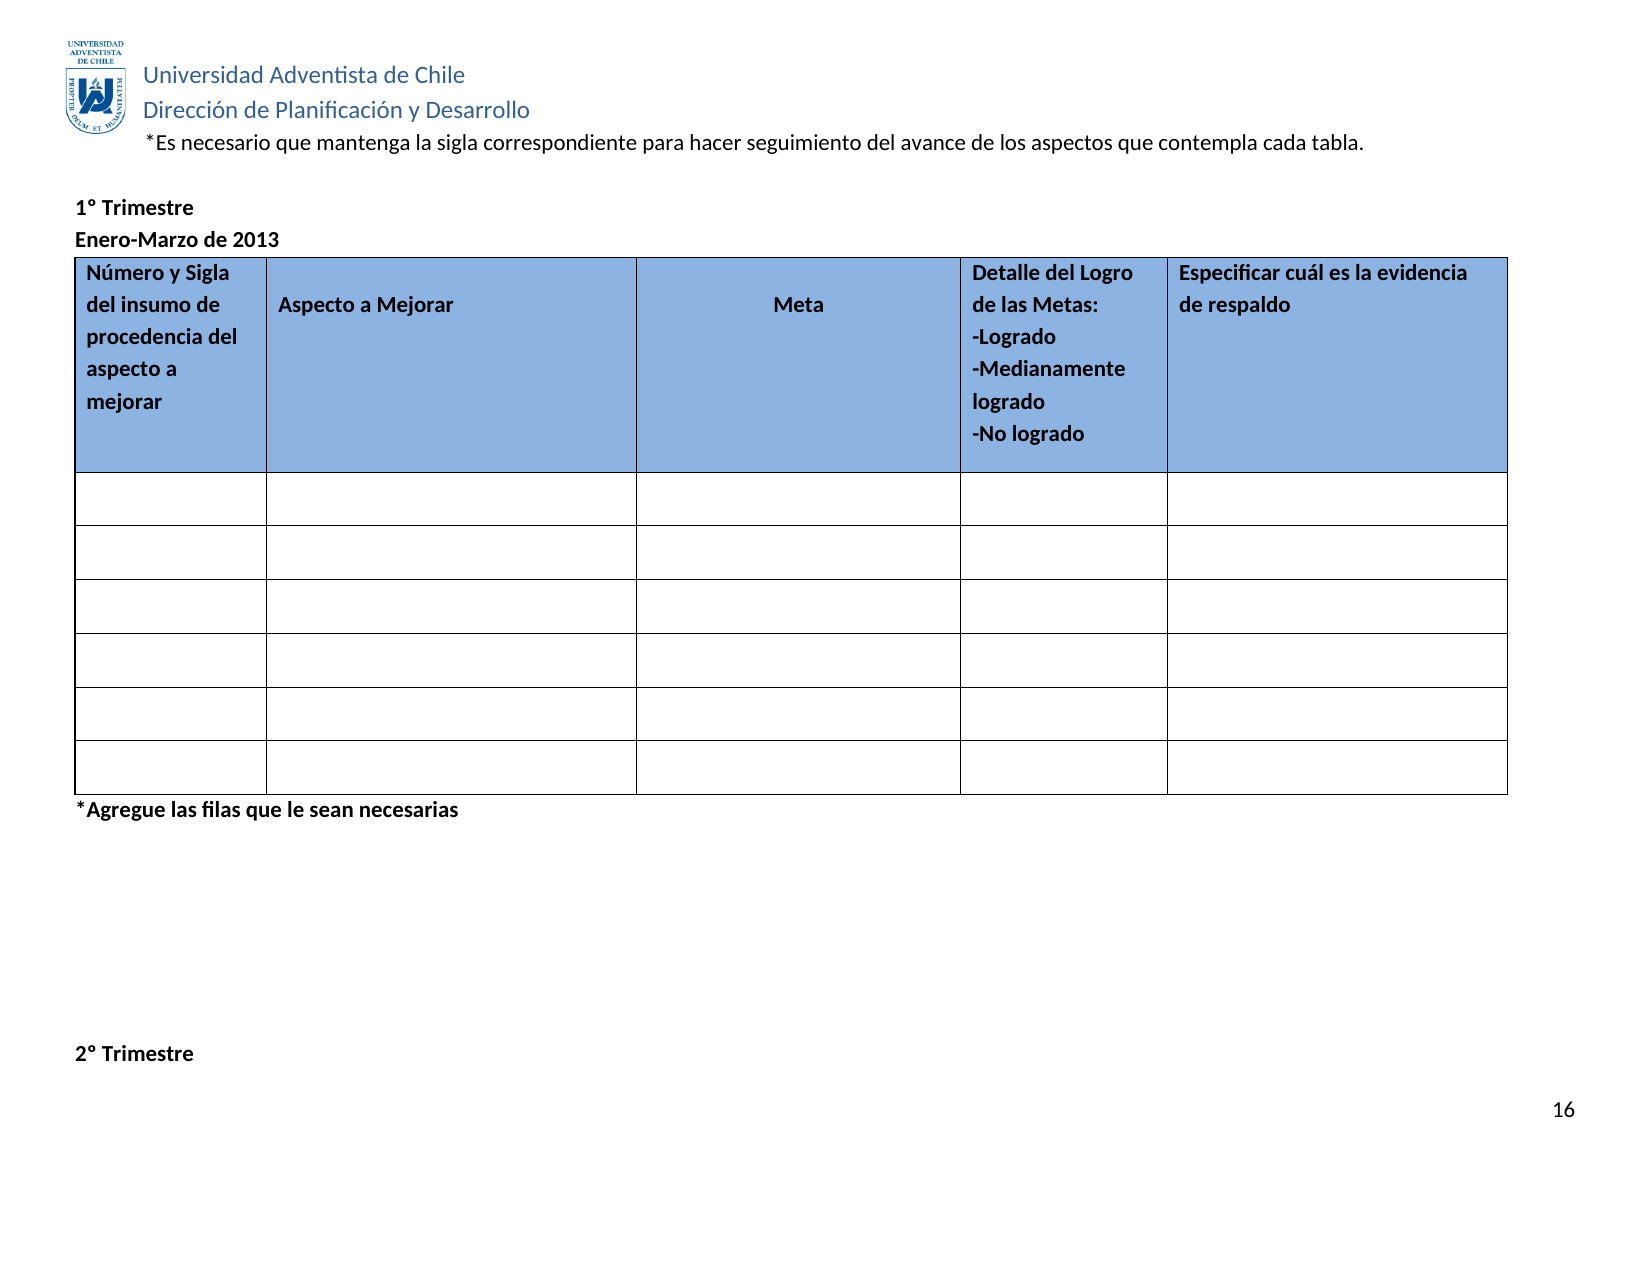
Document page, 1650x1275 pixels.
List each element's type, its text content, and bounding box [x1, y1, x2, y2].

table_cell [267, 741, 636, 794]
table_cell [1168, 580, 1507, 633]
text Enero-Marzo de 2013 [75, 225, 1575, 253]
table_cell [267, 688, 636, 740]
table_cell [76, 580, 266, 633]
table_header Meta [637, 258, 960, 472]
table_cell [637, 580, 960, 633]
table_header Número y Sigla del insumo de procedencia del aspecto a mejorar [76, 258, 266, 472]
table_cell [961, 526, 1167, 579]
picture [65, 41, 126, 134]
table_cell [267, 634, 636, 687]
table_cell [961, 473, 1167, 525]
table_cell [637, 688, 960, 740]
table_cell [76, 688, 266, 740]
table_cell [267, 580, 636, 633]
table_cell [637, 634, 960, 687]
table_cell [1168, 688, 1507, 740]
table_cell [637, 741, 960, 794]
table_header Aspecto a Mejorar [267, 258, 636, 472]
table_cell [961, 580, 1167, 633]
text *Es necesario que mantenga la sigla correspondiente para hacer seguimiento del avance de los aspectos que contempla cada tabla. [75, 128, 1575, 156]
text 1º Trimestre [75, 193, 1575, 221]
table_cell [1168, 741, 1507, 794]
table_cell [637, 473, 960, 525]
table_cell [76, 634, 266, 687]
table_cell [267, 473, 636, 525]
text 2º Trimestre [75, 1039, 1575, 1067]
table_cell [637, 526, 960, 579]
table_cell [961, 634, 1167, 687]
table_cell [1168, 634, 1507, 687]
table_cell [961, 741, 1167, 794]
table_header Especificar cuál es la evidencia de respaldo [1168, 258, 1507, 472]
table_cell [961, 688, 1167, 740]
table_cell [76, 741, 266, 794]
table_cell [267, 526, 636, 579]
table_cell [1168, 526, 1507, 579]
table_cell [1168, 473, 1507, 525]
table_header Detalle del Logro de las Metas: -Logrado -Medianamente logrado -No logrado [961, 258, 1167, 472]
table_cell [76, 473, 266, 525]
table_cell [76, 526, 266, 579]
text *Agregue las filas que le sean necesarias [75, 795, 1575, 823]
